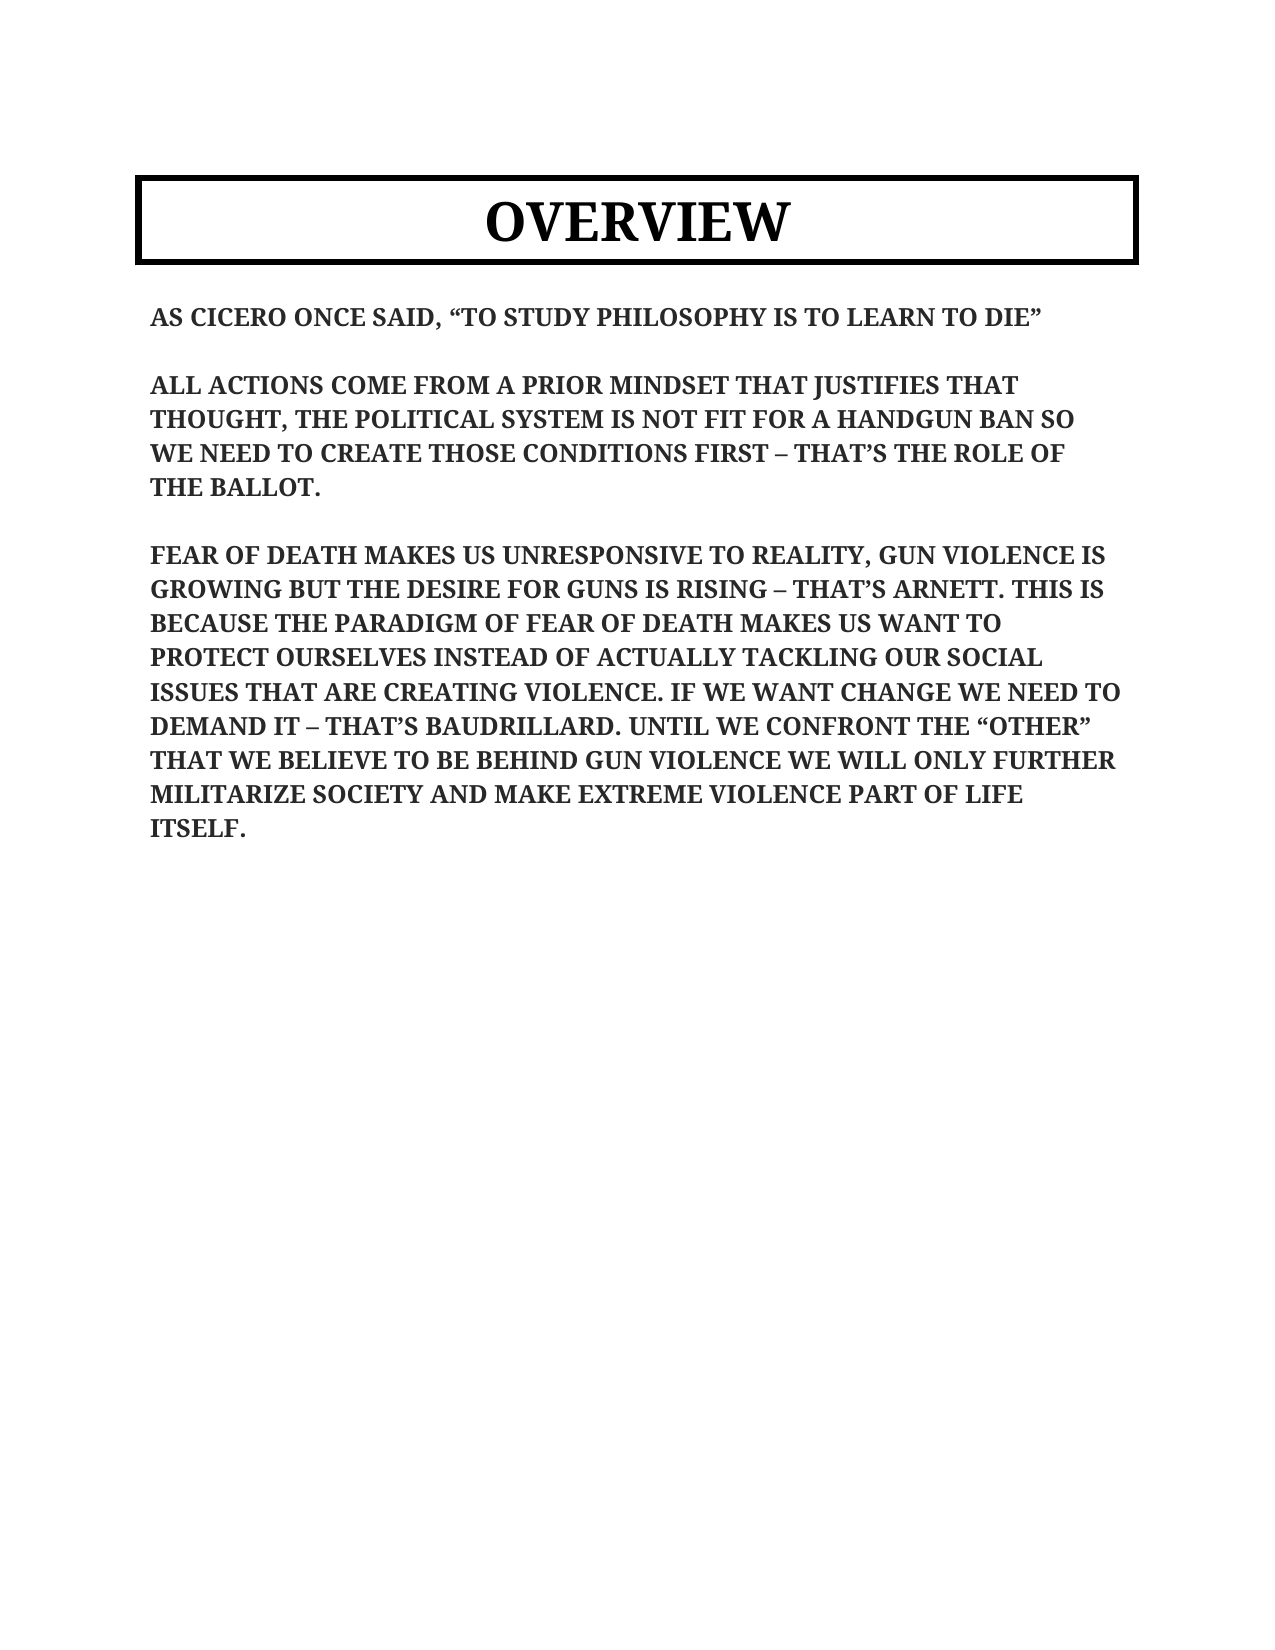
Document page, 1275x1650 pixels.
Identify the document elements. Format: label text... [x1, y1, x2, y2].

text FEAR OF DEATH MAKES US UNRESPONSIVE TO REALITY, GUN VIOLENCE IS GROWING BUT THE DESIRE FOR GUNS IS RISING – THAT’S ARNETT. THIS IS BECAUSE THE PARADIGM OF FEAR OF DEATH MAKES US WANT TO PROTECT OURSELVES INSTEAD OF ACTUALLY TACKLING OUR SOCIAL ISSUES THAT ARE CREATING VIOLENCE. IF WE WANT CHANGE WE NEED TO DEMAND IT – THAT’S BAUDRILLARD. UNTIL WE CONFRONT THE “OTHER” THAT WE BELIEVE TO BE BEHIND GUN VIOLENCE WE WILL ONLY FURTHER MILITARIZE SOCIETY AND MAKE EXTREME VIOLENCE PART OF LIFE ITSELF. [150, 538, 1125, 844]
text ALL ACTIONS COME FROM A PRIOR MINDSET THAT JUSTIFIES THAT THOUGHT, THE POLITICAL SYSTEM IS NOT FIT FOR A HANDGUN BAN SO WE NEED TO CREATE THOSE CONDITIONS FIRST – THAT’S THE ROLE OF THE BALLOT. [150, 368, 1125, 504]
text AS CICERO ONCE SAID, “TO STUDY PHILOSOPHY IS TO LEARN TO DIE” [150, 299, 1125, 333]
subtitle OVERVIEW [142, 181, 1133, 259]
